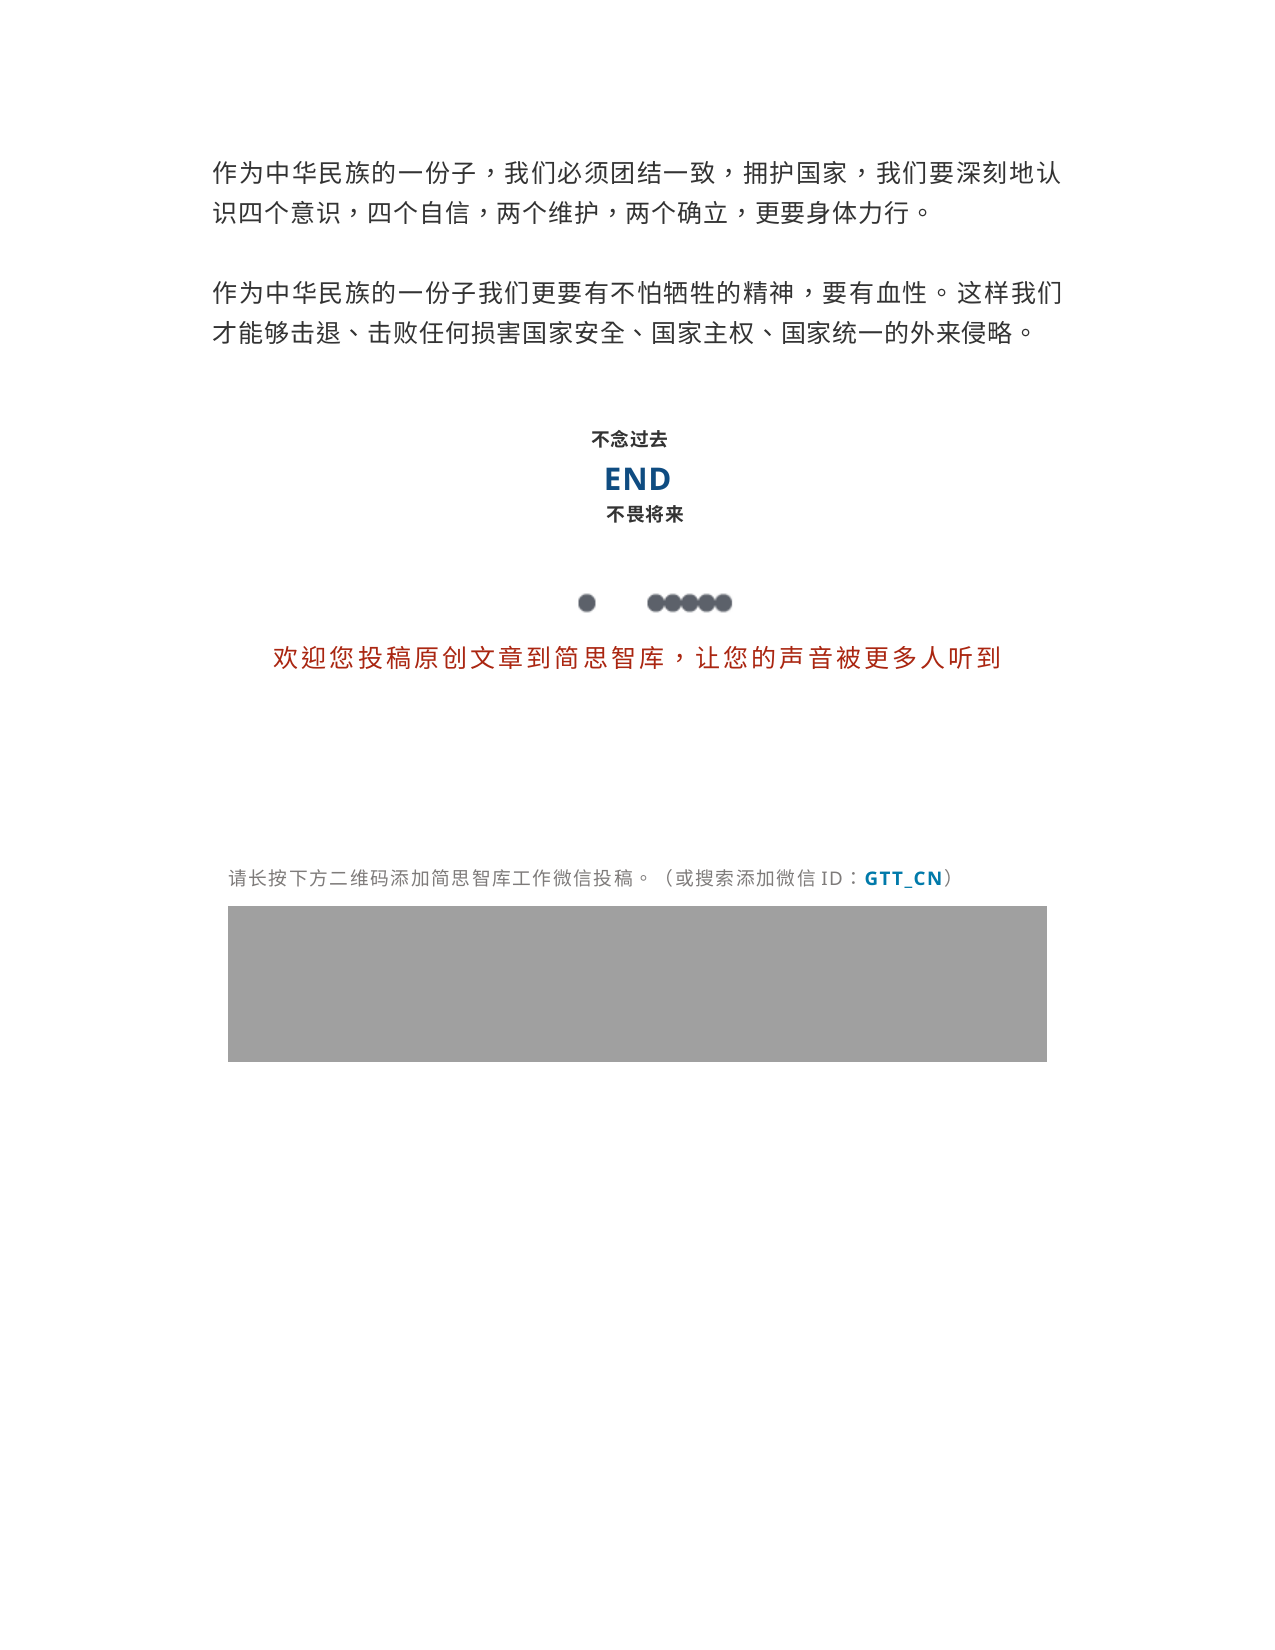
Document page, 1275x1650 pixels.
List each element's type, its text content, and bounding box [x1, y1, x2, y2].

picture [231, 588, 1132, 617]
text 请长按下方二维码添加简思智库工作微信投稿。（或搜索添加微信ID：GTT_CN） [228, 865, 1047, 890]
text 不畏将来 [244, 499, 1047, 527]
text END [228, 452, 1047, 499]
text 作为中华民族的一份子我们更要有不怕牺牲的精神，要有血性。这样我们才能够击退、击败任何损害国家安全、国家主权、国家统一的外来侵略。 [212, 270, 1062, 350]
text 不念过去 [228, 424, 1031, 452]
text 欢迎您投稿原创文章到简思智库，让您的声音被更多人听到 [228, 640, 1047, 674]
text 作为中华民族的一份子，我们必须团结一致，拥护国家，我们要深刻地认识四个意识，四个自信，两个维护，两个确立，更要身体力行。 [212, 150, 1062, 230]
